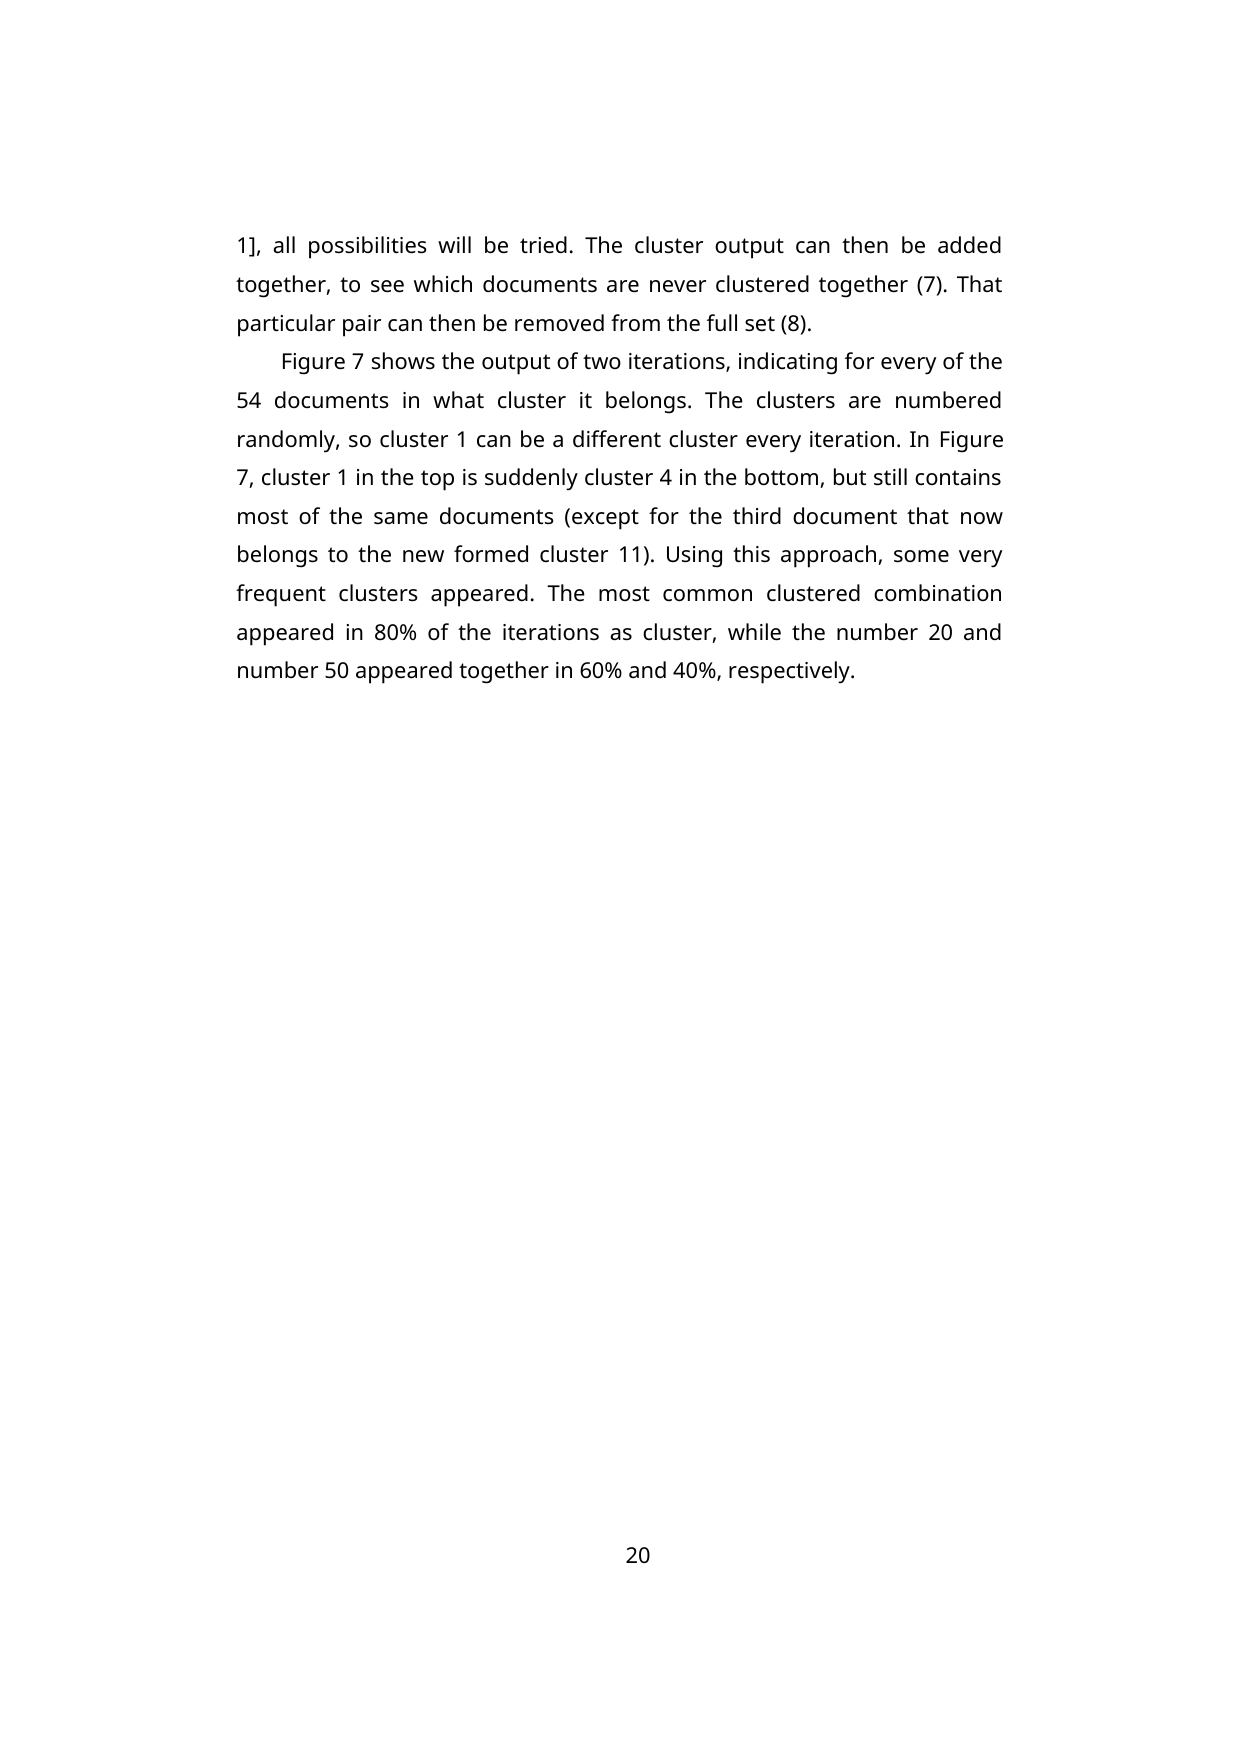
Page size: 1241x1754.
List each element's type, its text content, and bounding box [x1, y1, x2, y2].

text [236, 230, 1004, 337]
text Figure 7 shows the output of two iterations, indicating for every of the 54 documents in what cluster it belongs. The clusters are numbered randomly, so cluster 1 can be a different cluster every iteration. In Figure 7, cluster 1 in the top is suddenly cluster 4 in the bottom, but still contains most of the same documents (except for the third document that now belongs to the new formed cluster 11). Using this approach, some very frequent clusters appeared. The most common clustered combination appeared in 80% of the iterations as cluster, while the number 20 and number 50 appeared together in 60% and 40%, respectively. [236, 346, 1004, 685]
